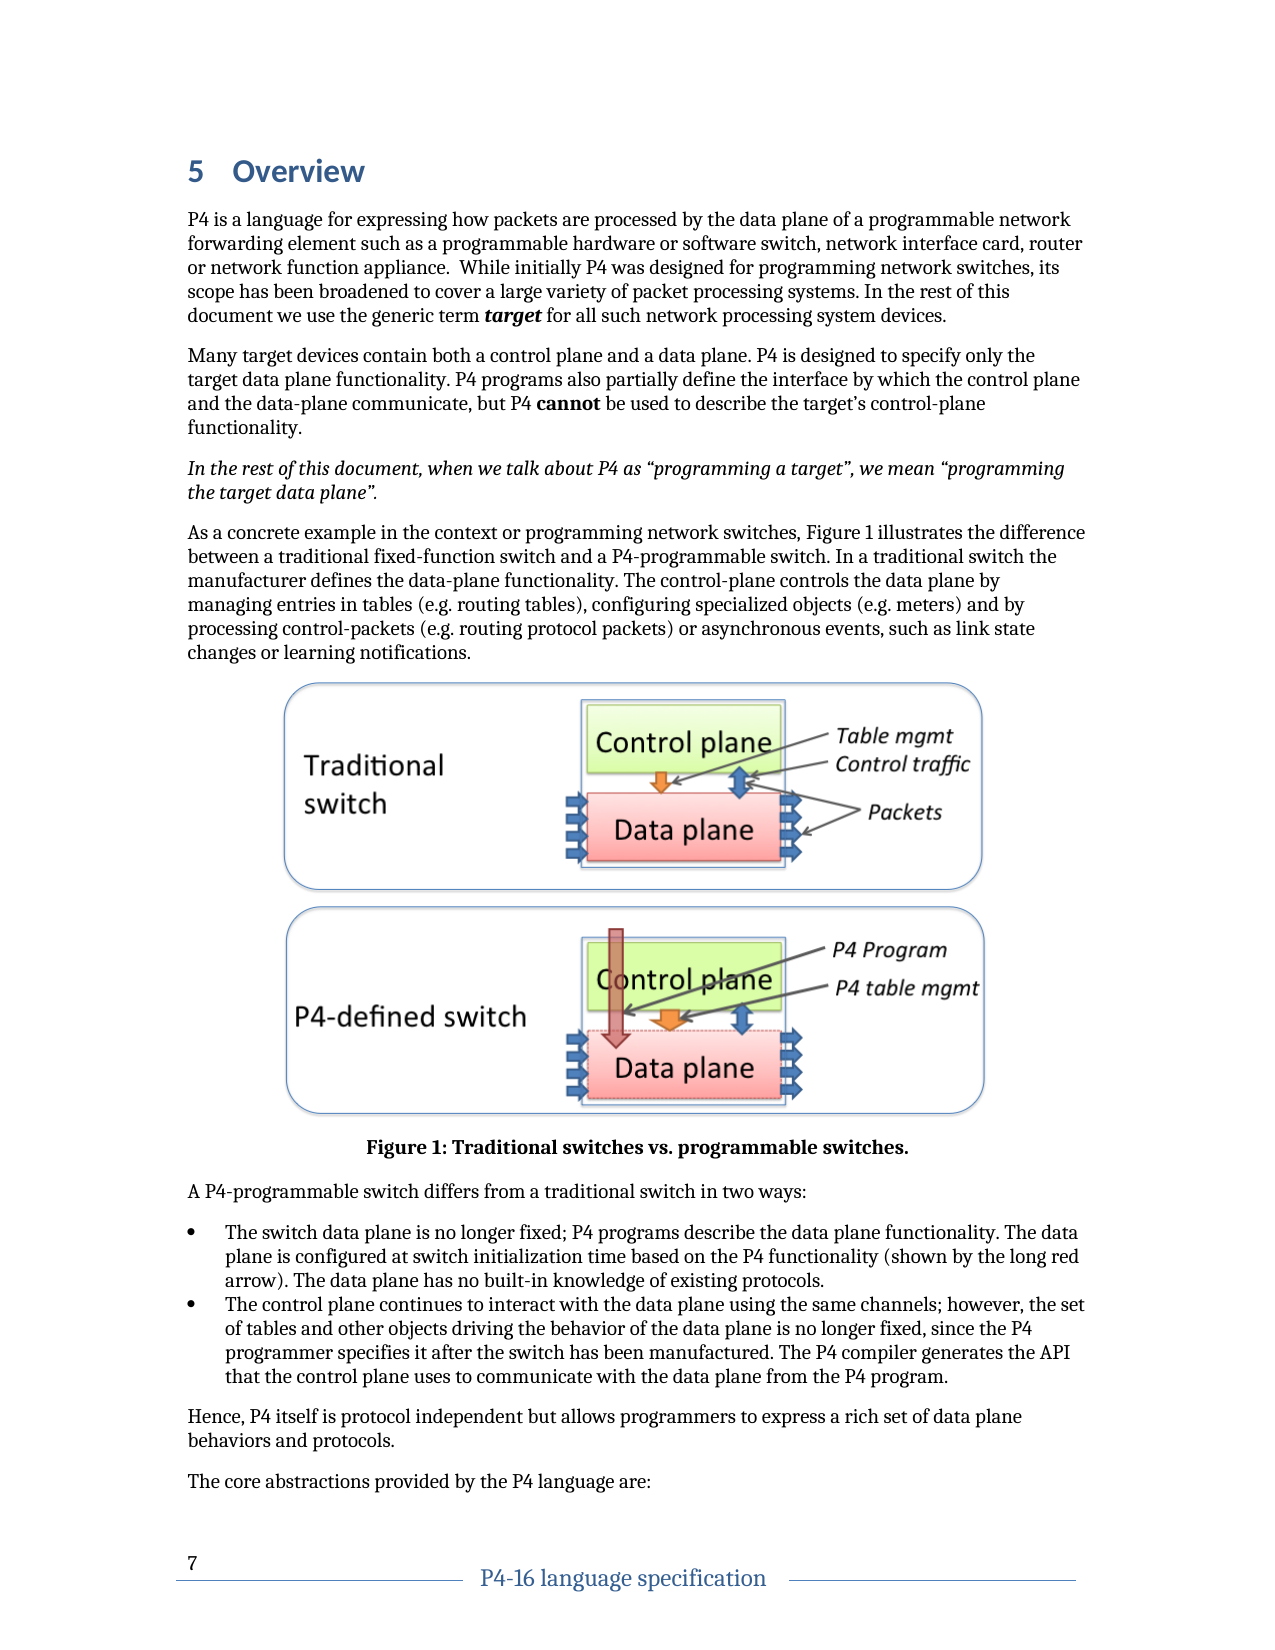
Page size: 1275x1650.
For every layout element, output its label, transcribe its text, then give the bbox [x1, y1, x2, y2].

text The core abstractions provided by the P4 language are: [187, 1470, 1087, 1494]
list The control plane continues to interact with the data plane using the same channels; however, the set of tables and other objects driving the behavior of the data plane is no longer fixed, since the P4 programmer specifies it after the switch has been manufactured. The P4 compiler generates the API that the control plane uses to communicate with the data plane from the P4 program. [187, 1293, 1087, 1388]
text A P4-programmable switch differs from a traditional switch in two ways: [187, 1180, 1087, 1204]
text P4 is a language for expressing how packets are processed by the data plane of a programmable network forwarding element such as a programmable hardware or software switch, network interface card, router or network function appliance. While initially P4 was designed for programming network switches, its scope has been broadened to cover a large variety of packet processing systems. In the rest of this document we use the generic term target for all such network processing system devices. [187, 207, 1087, 327]
text Many target devices contain both a control plane and a data plane. P4 is designed to specify only the target data plane functionality. P4 programs also partially define the interface by which the control plane and the data-plane communicate, but P4 cannot be used to describe the target’s control-plane functionality. [187, 344, 1087, 440]
picture [281, 681, 995, 1119]
list The switch data plane is no longer fixed; P4 programs describe the data plane functionality. The data plane is configured at switch initialization time based on the P4 functionality (shown by the long red arrow). The data plane has no built-in knowledge of existing protocols. [187, 1221, 1087, 1293]
subtitle Overview [187, 150, 1087, 191]
text In the rest of this document, when we talk about P4 as “programming a target”, we mean “programming the target data plane”. [187, 456, 1087, 504]
text Hence, P4 itself is protocol independent but allows programmers to express a rich set of data plane behaviors and protocols. [187, 1405, 1087, 1453]
text As a concrete example in the context or programming network switches, Figure 1 illustrates the difference between a traditional fixed-function switch and a P4-programmable switch. In a traditional switch the manufacturer defines the data-plane functionality. The control-plane controls the data plane by managing entries in tables (e.g. routing tables), configuring specialized objects (e.g. meters) and by processing control-packets (e.g. routing protocol packets) or asynchronous events, such as link state changes or learning notifications. [187, 521, 1087, 665]
